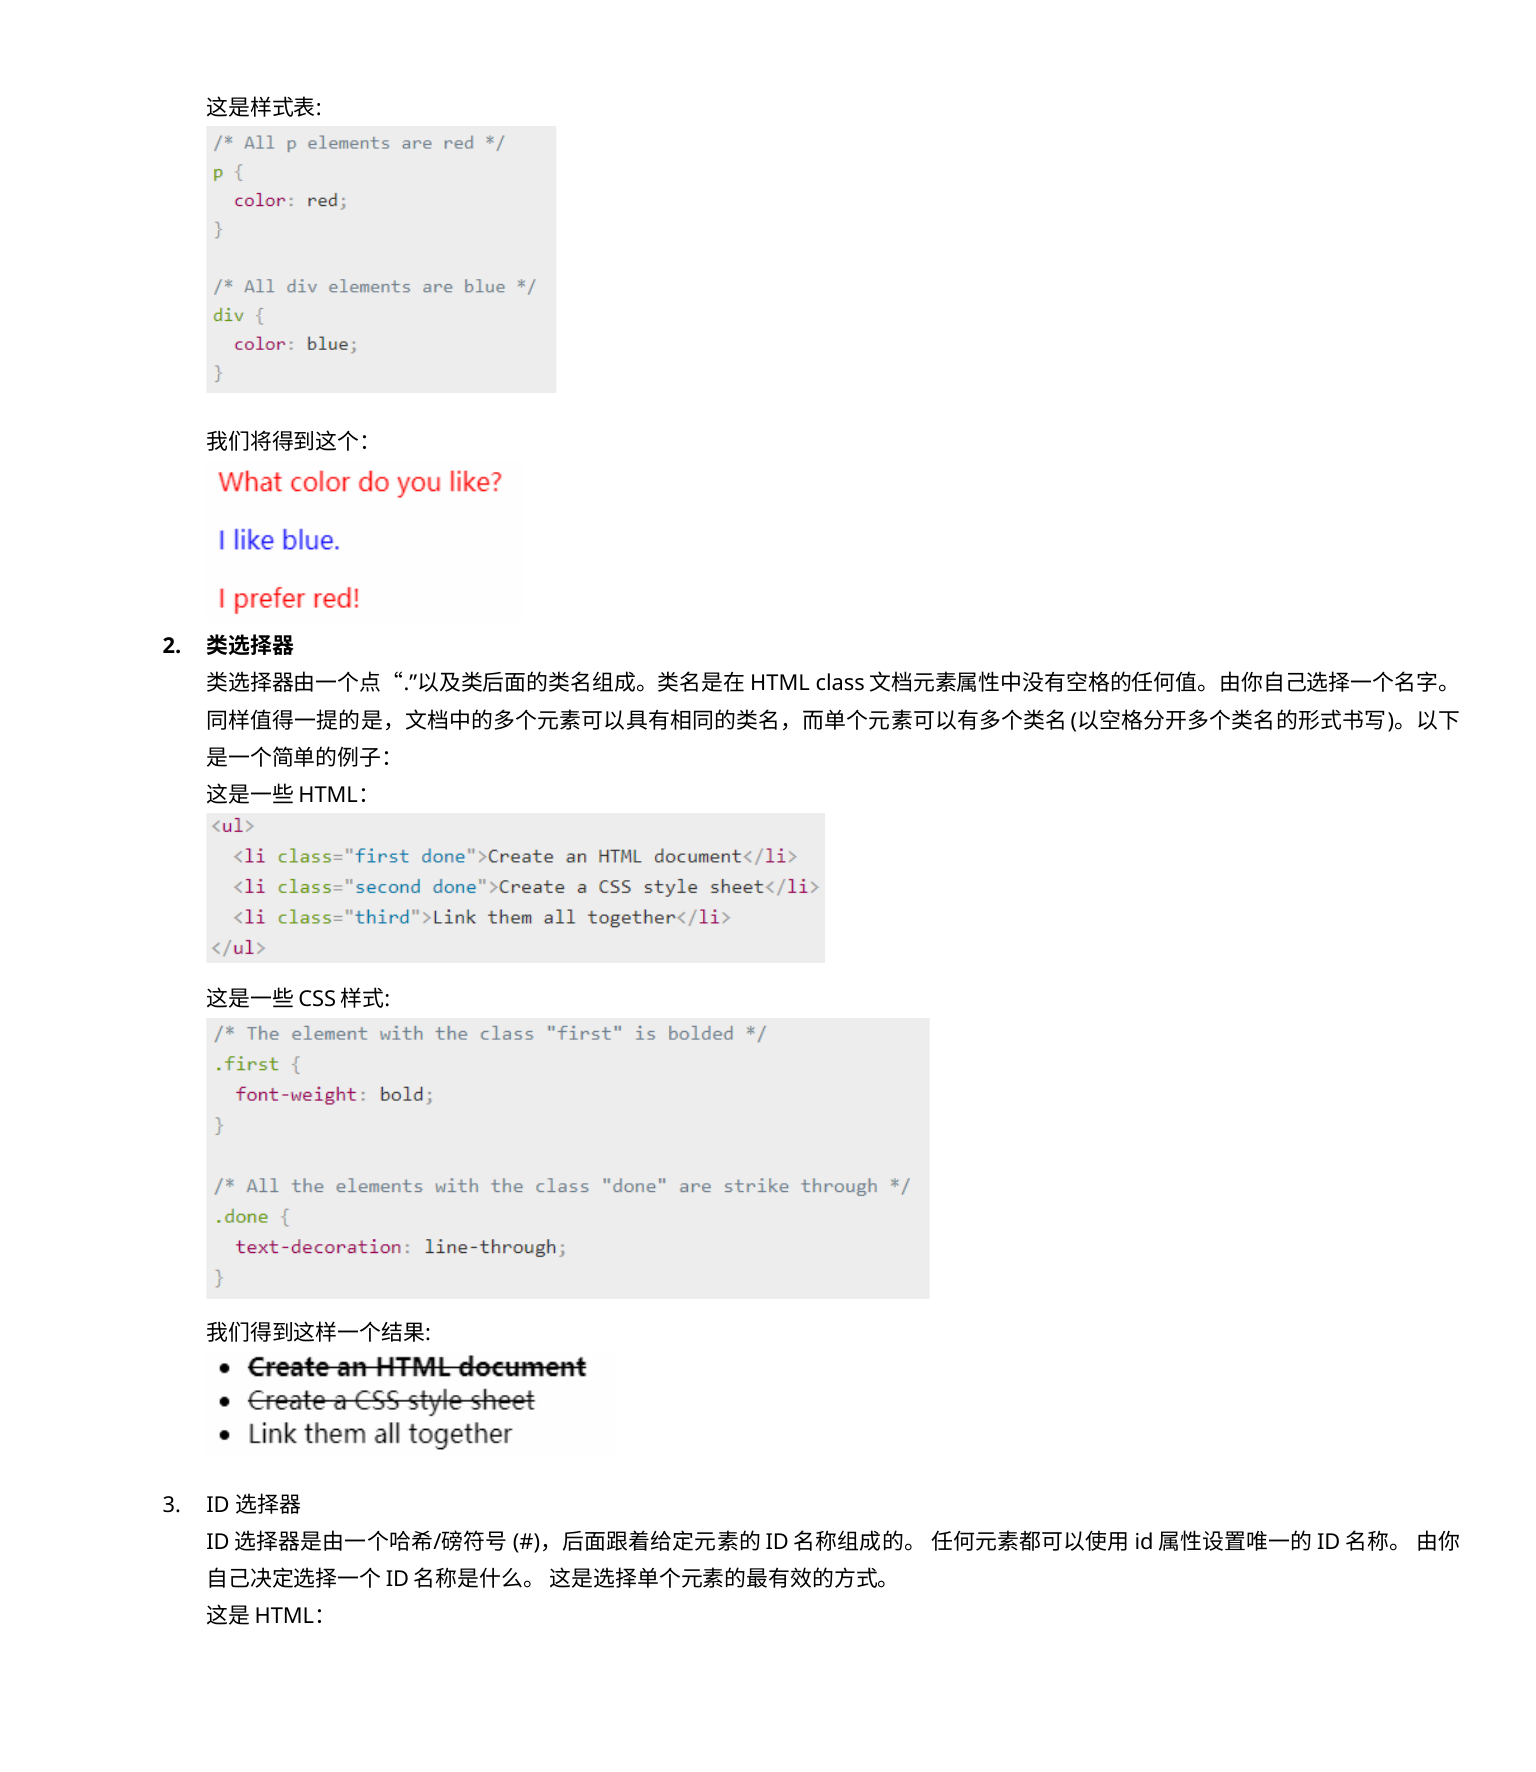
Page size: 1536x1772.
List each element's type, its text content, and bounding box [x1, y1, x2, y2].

list ID 选择器 [162, 1486, 1460, 1519]
text 这是一些CSS样式: [206, 981, 1460, 1013]
picture [206, 1018, 930, 1299]
text 这是一些HTML： [206, 777, 1460, 809]
text 类选择器由一个点“.”以及类后面的类名组成。类名是在HTML class文档元素属性中没有空格的任何值。由你自己选择一个名字。同样值得一提的是，文档中的多个元素可以具有相同的类名，而单个元素可以有多个类名(以空格分开多个类名的形式书写)。以下是一个简单的例子： [206, 665, 1460, 772]
picture [206, 813, 826, 963]
list 类选择器 [162, 628, 1460, 660]
picture [206, 461, 522, 622]
text 我们将得到这个： [206, 424, 1460, 456]
text 这是HTML： [206, 1598, 1460, 1631]
picture [206, 1352, 616, 1456]
text 这是样式表: [206, 90, 1460, 122]
text ID选择器是由一个哈希/磅符号 (#)，后面跟着给定元素的ID名称组成的。 任何元素都可以使用id属性设置唯一的ID名称。 由你自己决定选择一个ID名称是什么。 这是选择单个元素的最有效的方式。 [206, 1524, 1460, 1593]
text 我们得到这样一个结果: [206, 1315, 1460, 1347]
picture [206, 126, 557, 393]
